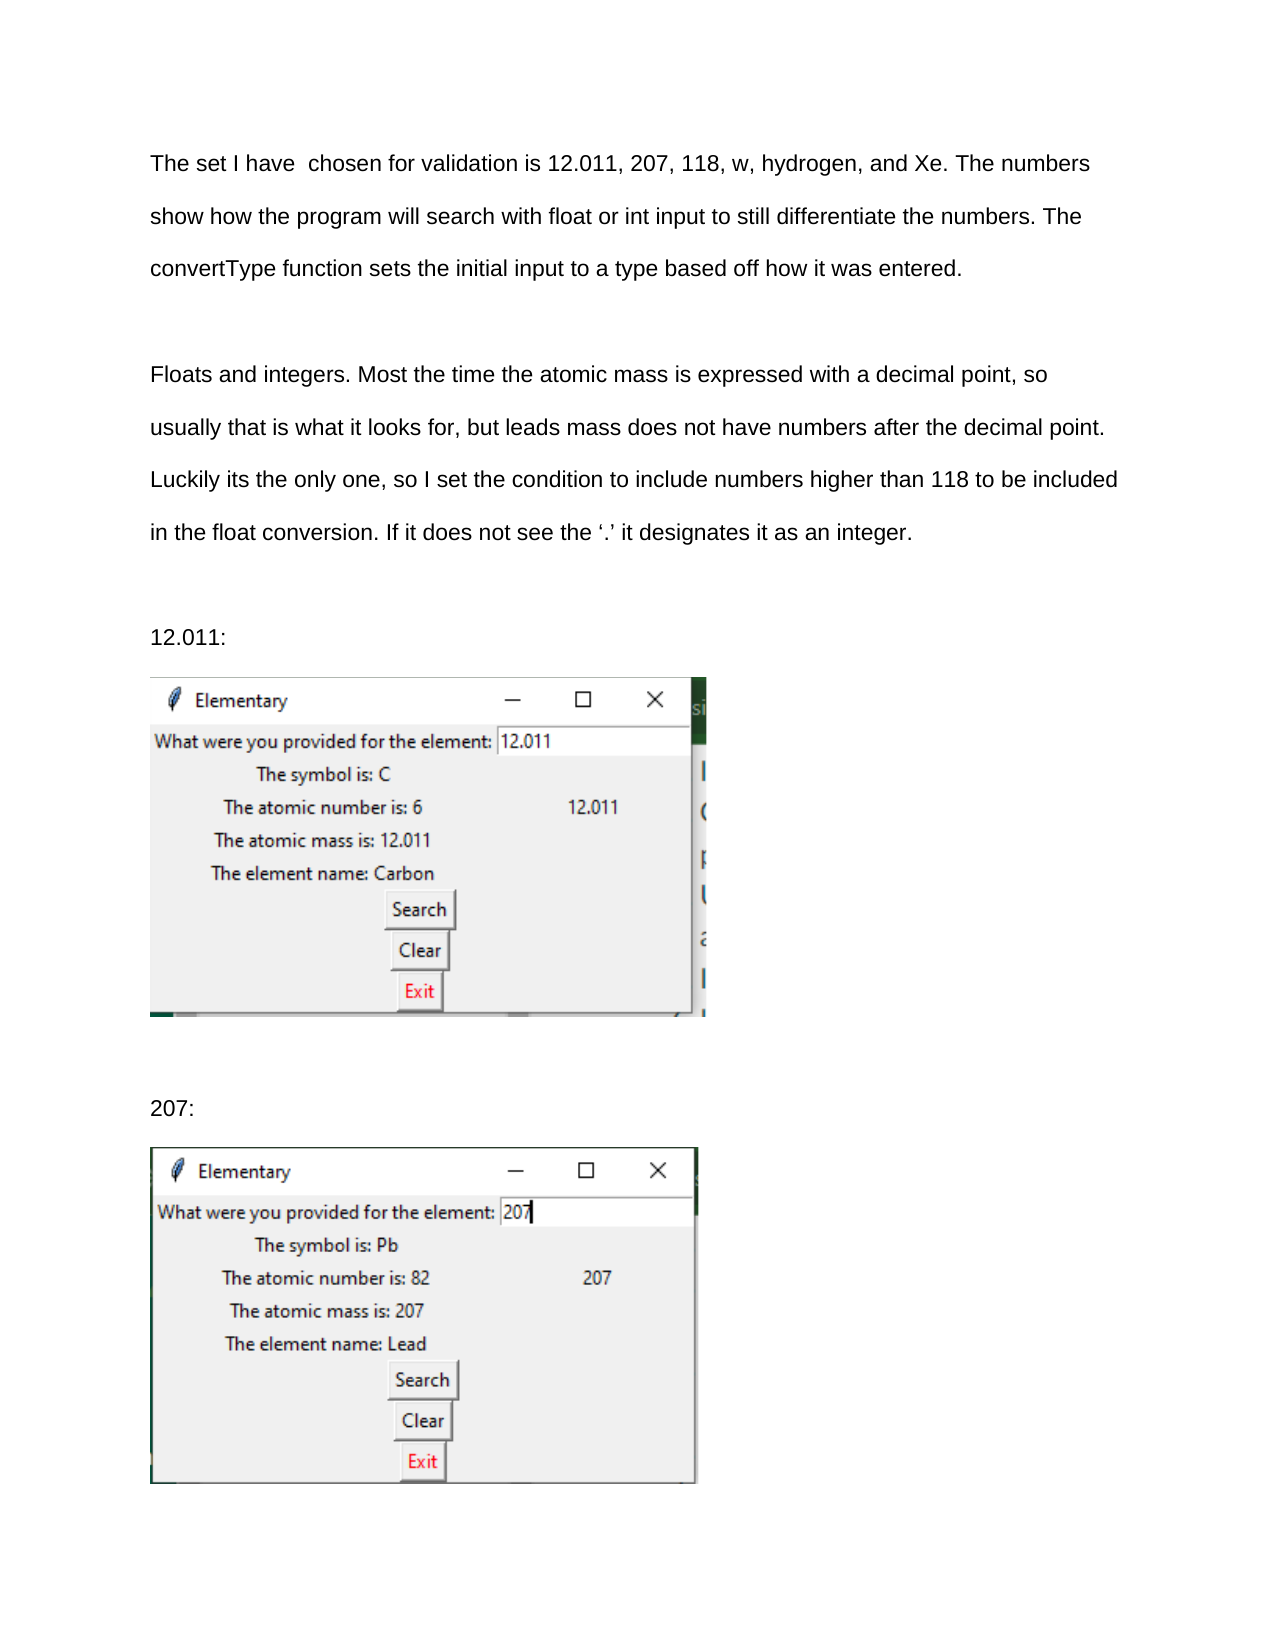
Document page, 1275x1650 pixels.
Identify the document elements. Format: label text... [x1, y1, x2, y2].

picture [150, 1147, 699, 1484]
text The set I have chosen for validation is 12.011, 207, 118, w, hydrogen, and Xe. The numbers show how the program will search with float or int input to still differentiate the numbers. The convertType function sets the initial input to a type based off how it was entered. [150, 150, 1125, 282]
text 12.011: [150, 624, 1125, 651]
text Floats and integers. Most the time the atomic mass is expressed with a decimal point, so usually that is what it looks for, but leads mass does not have numbers after the decimal point. Luckily its the only one, so I set the condition to include numbers higher than 118 to be included in the float conversion. If it does not see the ‘.’ it designates it as an integer. [150, 361, 1125, 545]
picture [150, 677, 707, 1017]
text 207: [150, 1095, 1125, 1122]
